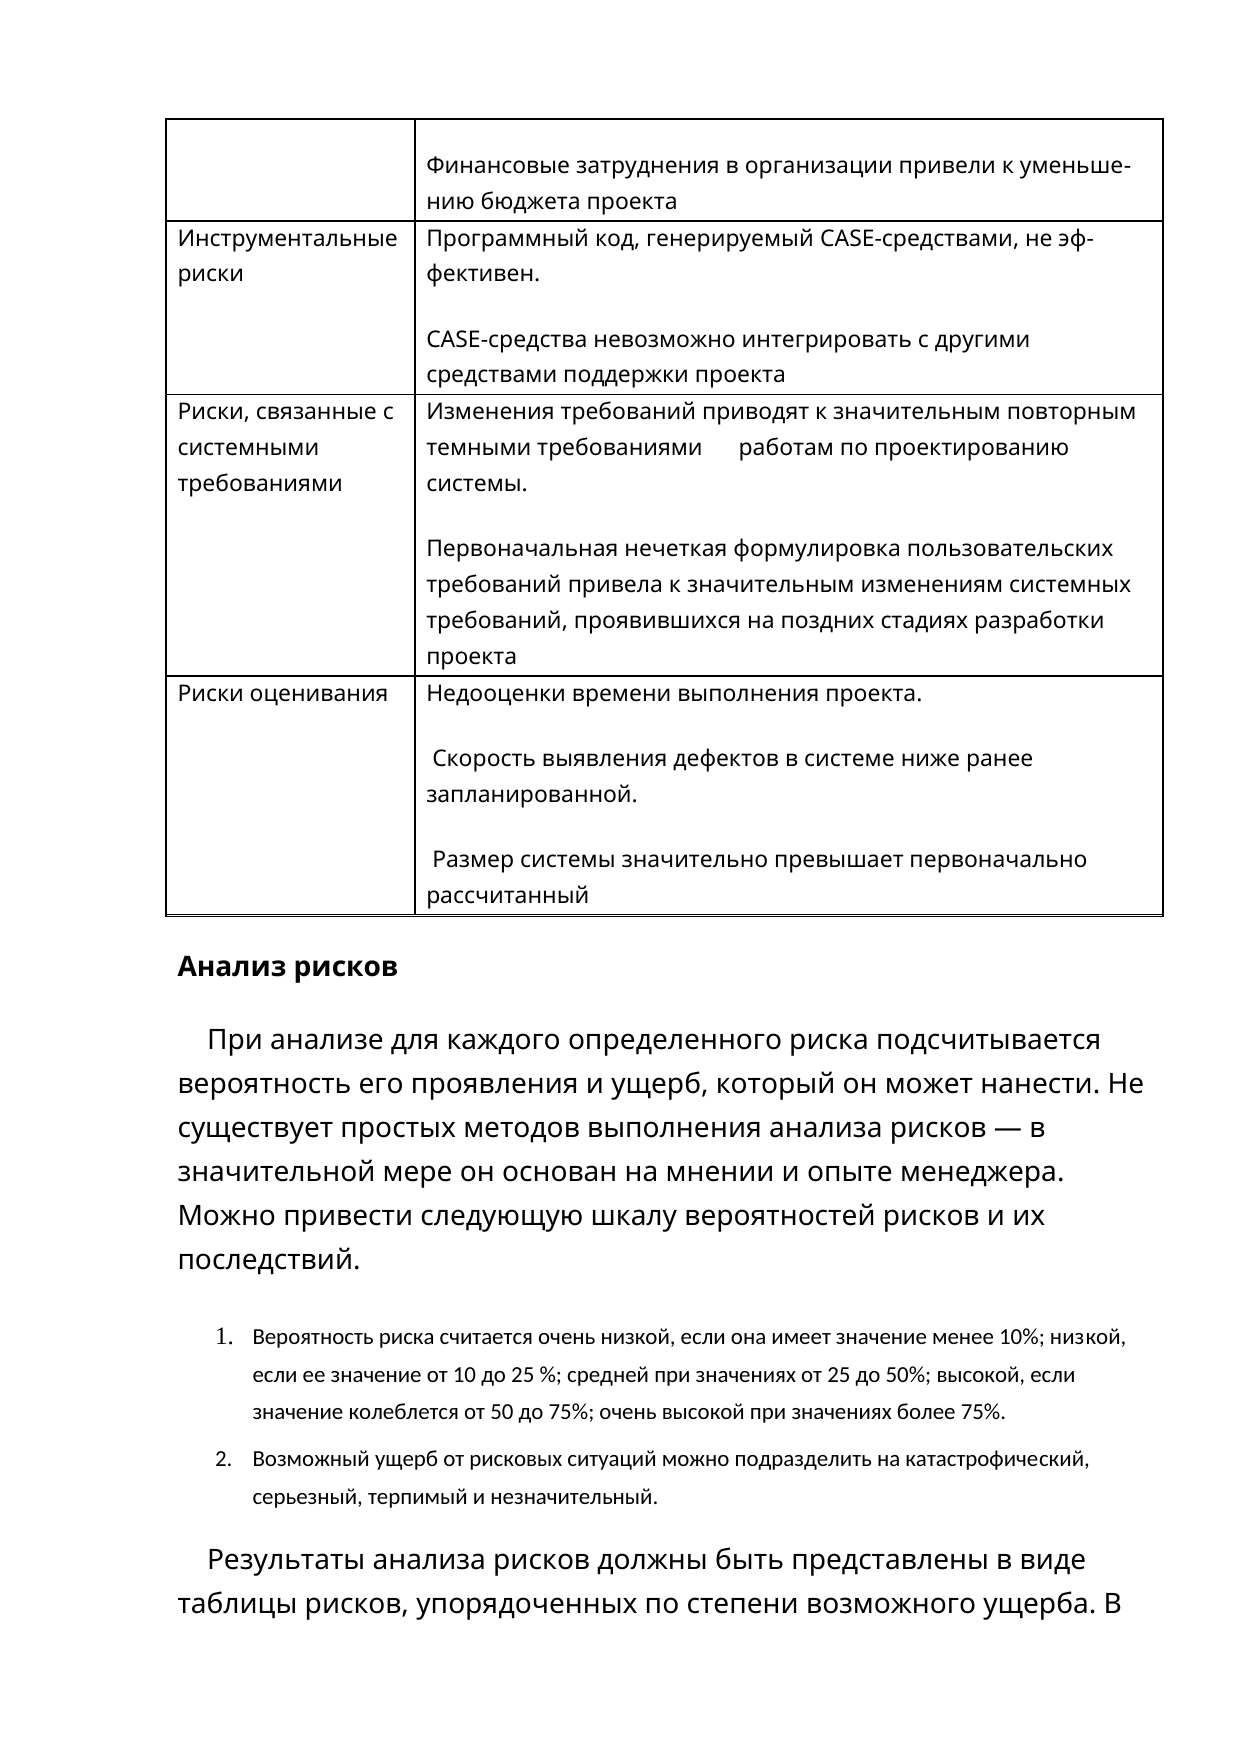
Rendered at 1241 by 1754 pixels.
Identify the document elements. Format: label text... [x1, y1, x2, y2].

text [177, 1539, 1152, 1621]
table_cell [167, 120, 414, 220]
text Анализ рисков [177, 946, 1152, 984]
table_cell Риски оценивания [167, 677, 414, 914]
table_cell Риски, связанные с системными требованиями [167, 395, 414, 675]
list Возможный ущерб от рисковых ситуаций можно подразделить на катастрофический, серьезный, терпимый и незначительный. [215, 1435, 1152, 1510]
table_cell Изменения требований приводят к значительным повторным темными требованиями работам по проектированию системы. Первоначальная нечеткая формулировка пользовательских требований привела к значительным изменениям системных требований, проявившихся на поздних стадиях разработки проекта [416, 395, 1162, 675]
table_cell Недооценки времени выполнения проекта. Скорость выявления дефектов в системе ниже ранее запланированной. Размер системы значительно превышает первоначально рассчитанный [416, 677, 1162, 914]
list Вероятность риска считается очень низкой, если она имеет значение менее 10%; низкой, если ее значение от 10 до 25 %; средней при значениях от 25 до 50%; высокой, если значение колеблется от 50 до 75%; очень высокой при значениях более 75%. [215, 1313, 1152, 1425]
text При анализе для каждого определенного риска подсчитывается вероятность его проявления и ущерб, который он может нанести. Не существует простых методов выполнения анализа рисков — в значительной мере он основан на мнении и опыте менеджера. Можно привести следующую шкалу вероятностей рисков и их последствий. [177, 1019, 1152, 1278]
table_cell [416, 120, 1162, 220]
table_cell Инструментальные риски [167, 222, 414, 393]
table_cell Программный код, генерируемый CASE-средствами, не эффективен. CASE-средства невозможно интегрировать с другими средствами поддержки проекта [416, 222, 1162, 393]
